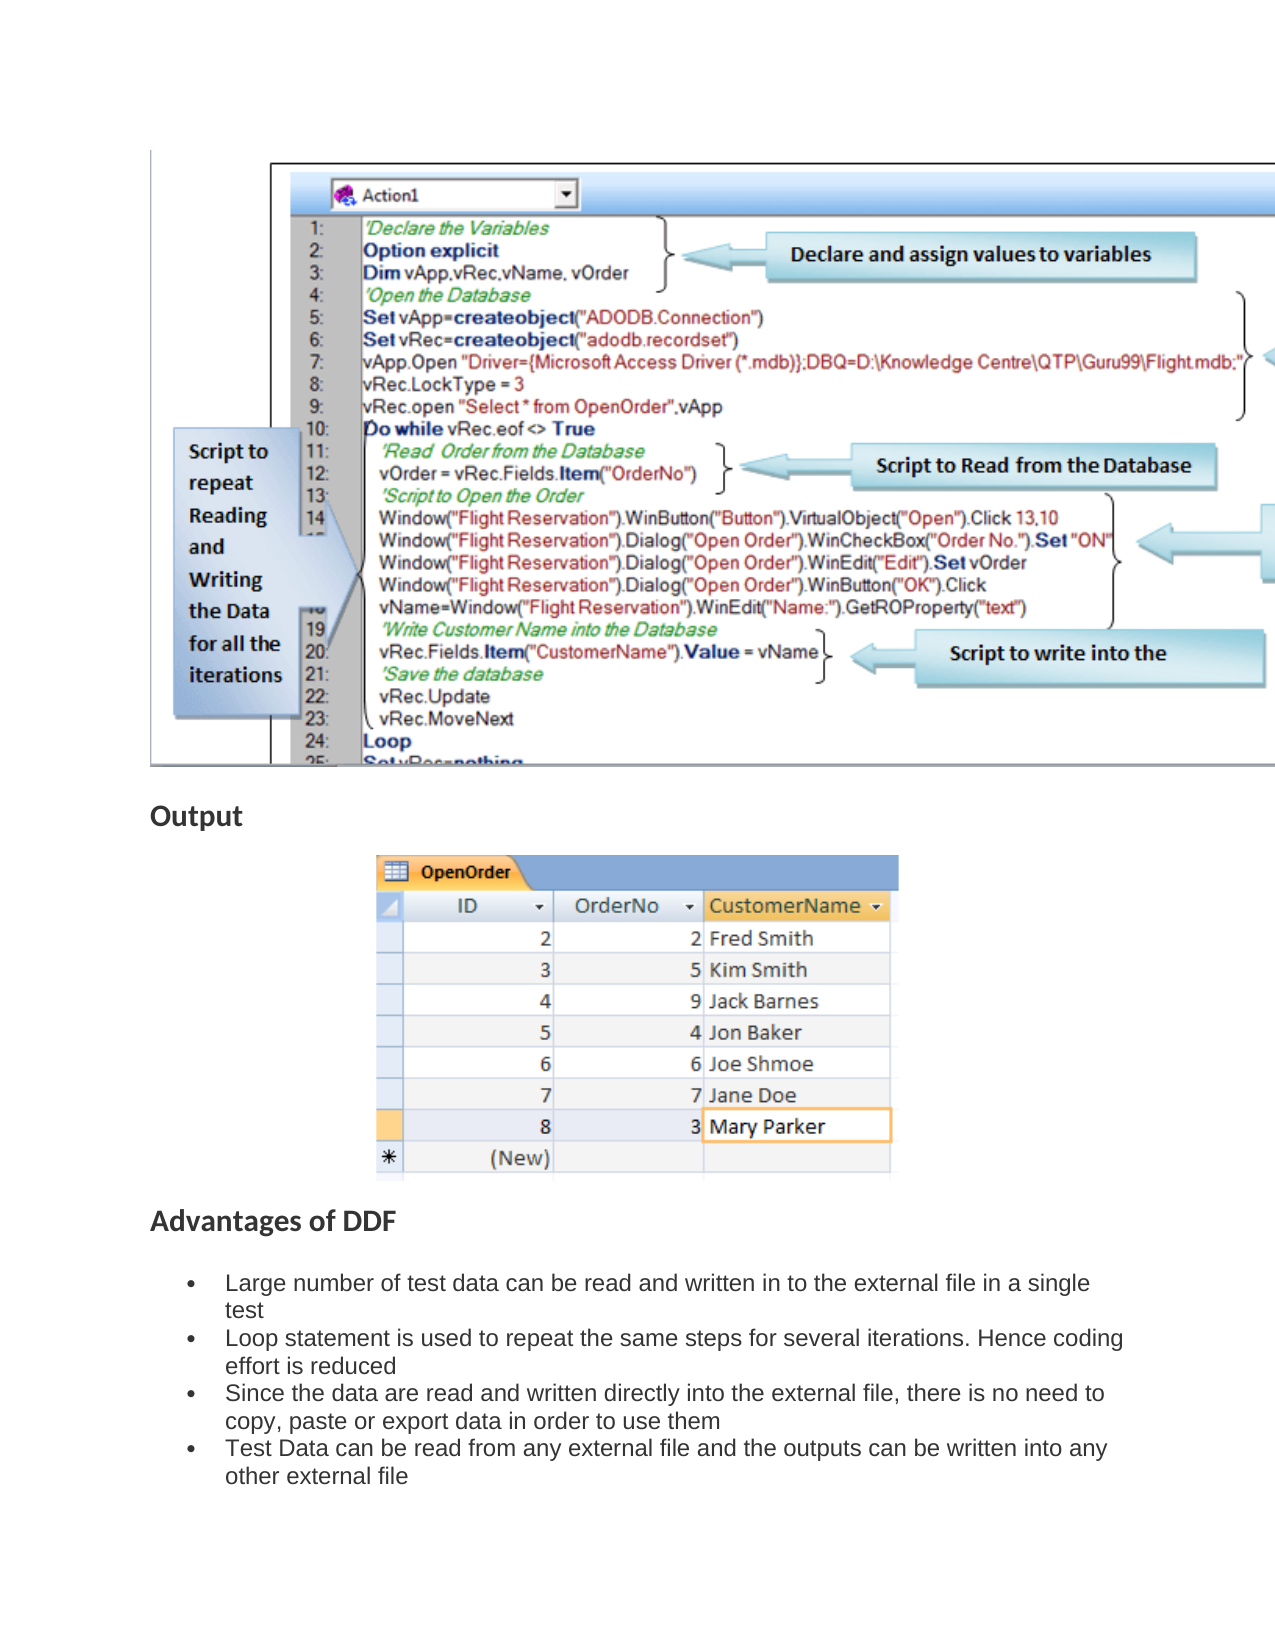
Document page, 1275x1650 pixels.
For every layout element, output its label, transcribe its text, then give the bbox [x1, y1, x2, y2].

picture [150, 150, 1275, 767]
list Since the data are read and written directly into the external file, there is no need to copy, paste or export data in order to use them [187, 1379, 1125, 1434]
subtitle Advantages of DDF [150, 1201, 1125, 1239]
list Loop statement is used to repeat the same steps for several iterations. Hence coding effort is reduced [187, 1324, 1125, 1379]
list Test Data can be read from any external file and the outputs can be written into any other external file [187, 1434, 1125, 1489]
list Large number of test data can be read and written in to the external file in a single test [187, 1269, 1125, 1324]
subtitle Output [150, 796, 1125, 834]
picture [376, 855, 899, 1181]
